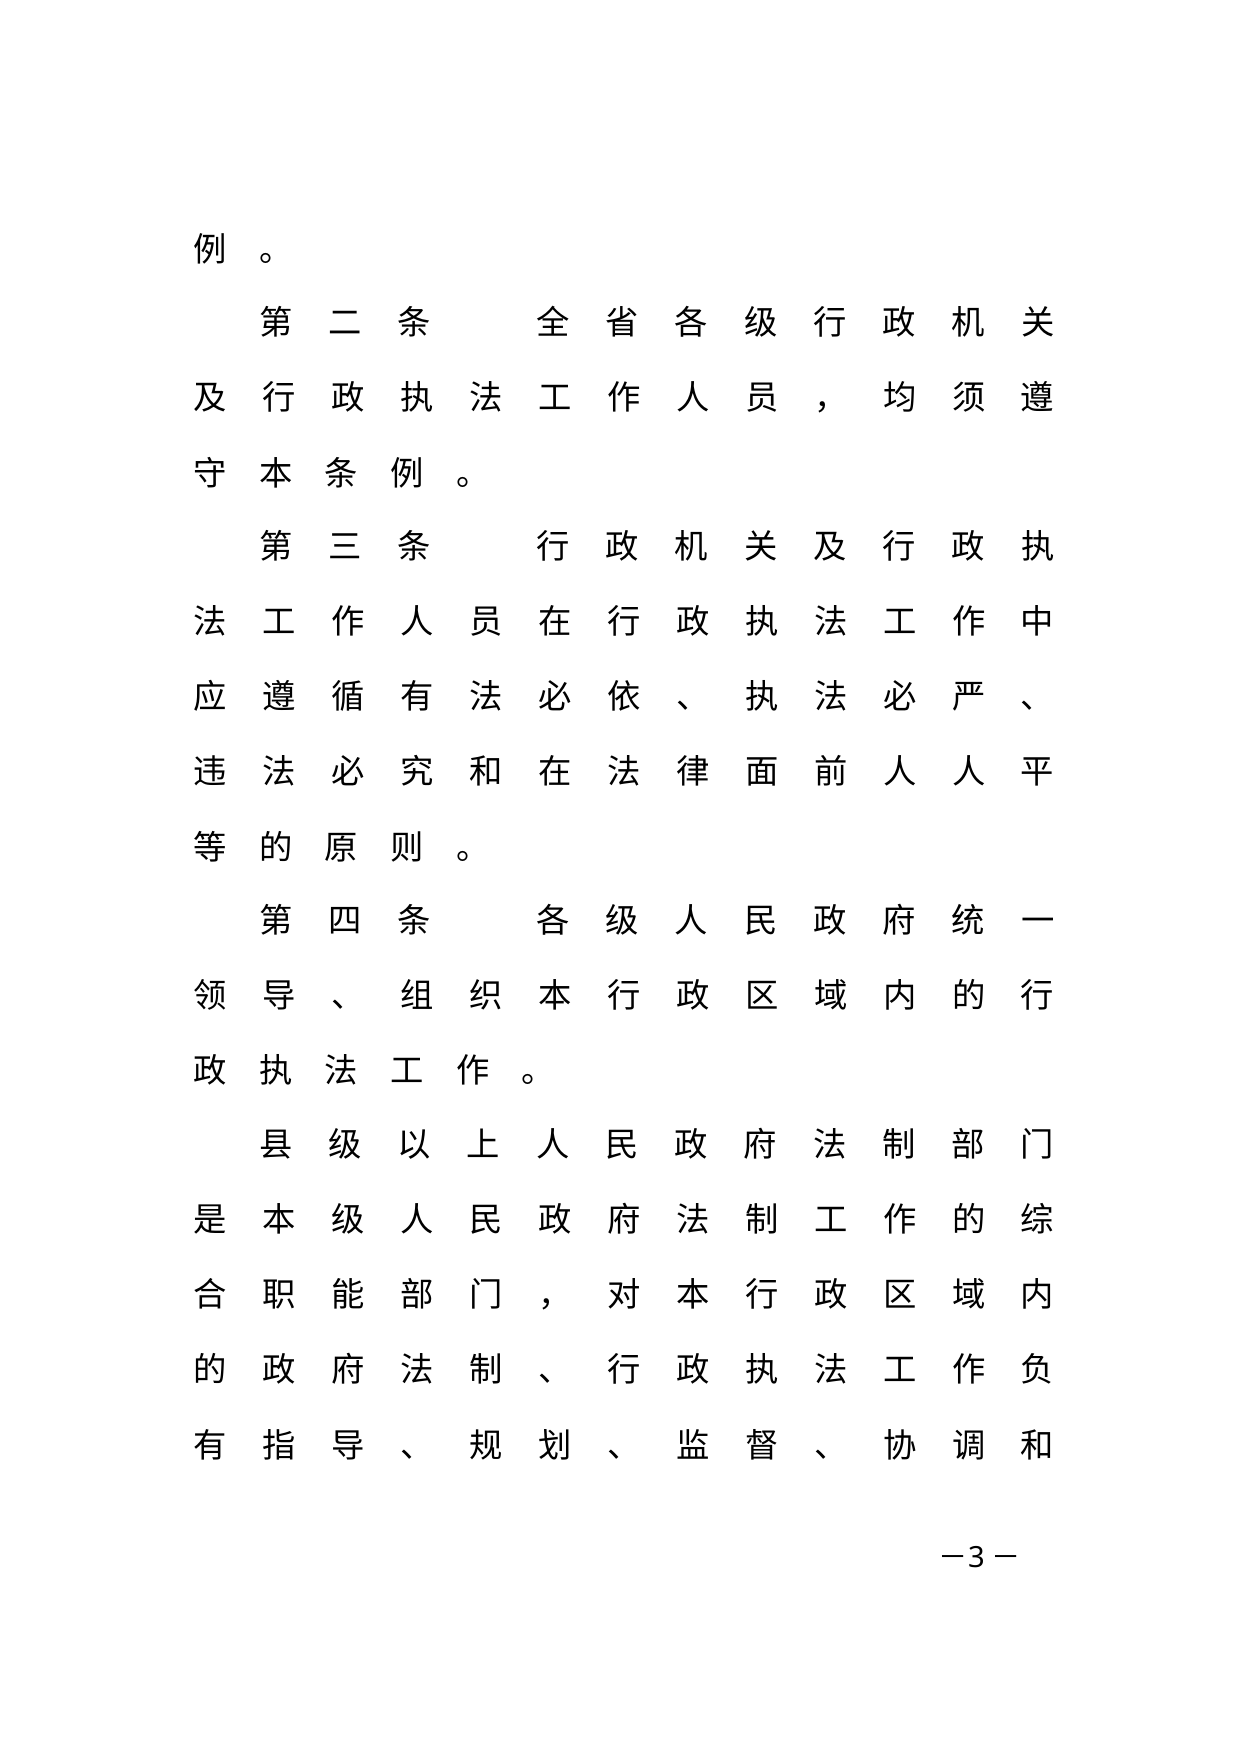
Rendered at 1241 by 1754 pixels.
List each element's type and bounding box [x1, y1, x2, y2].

table_header [161, 214, 1088, 1476]
